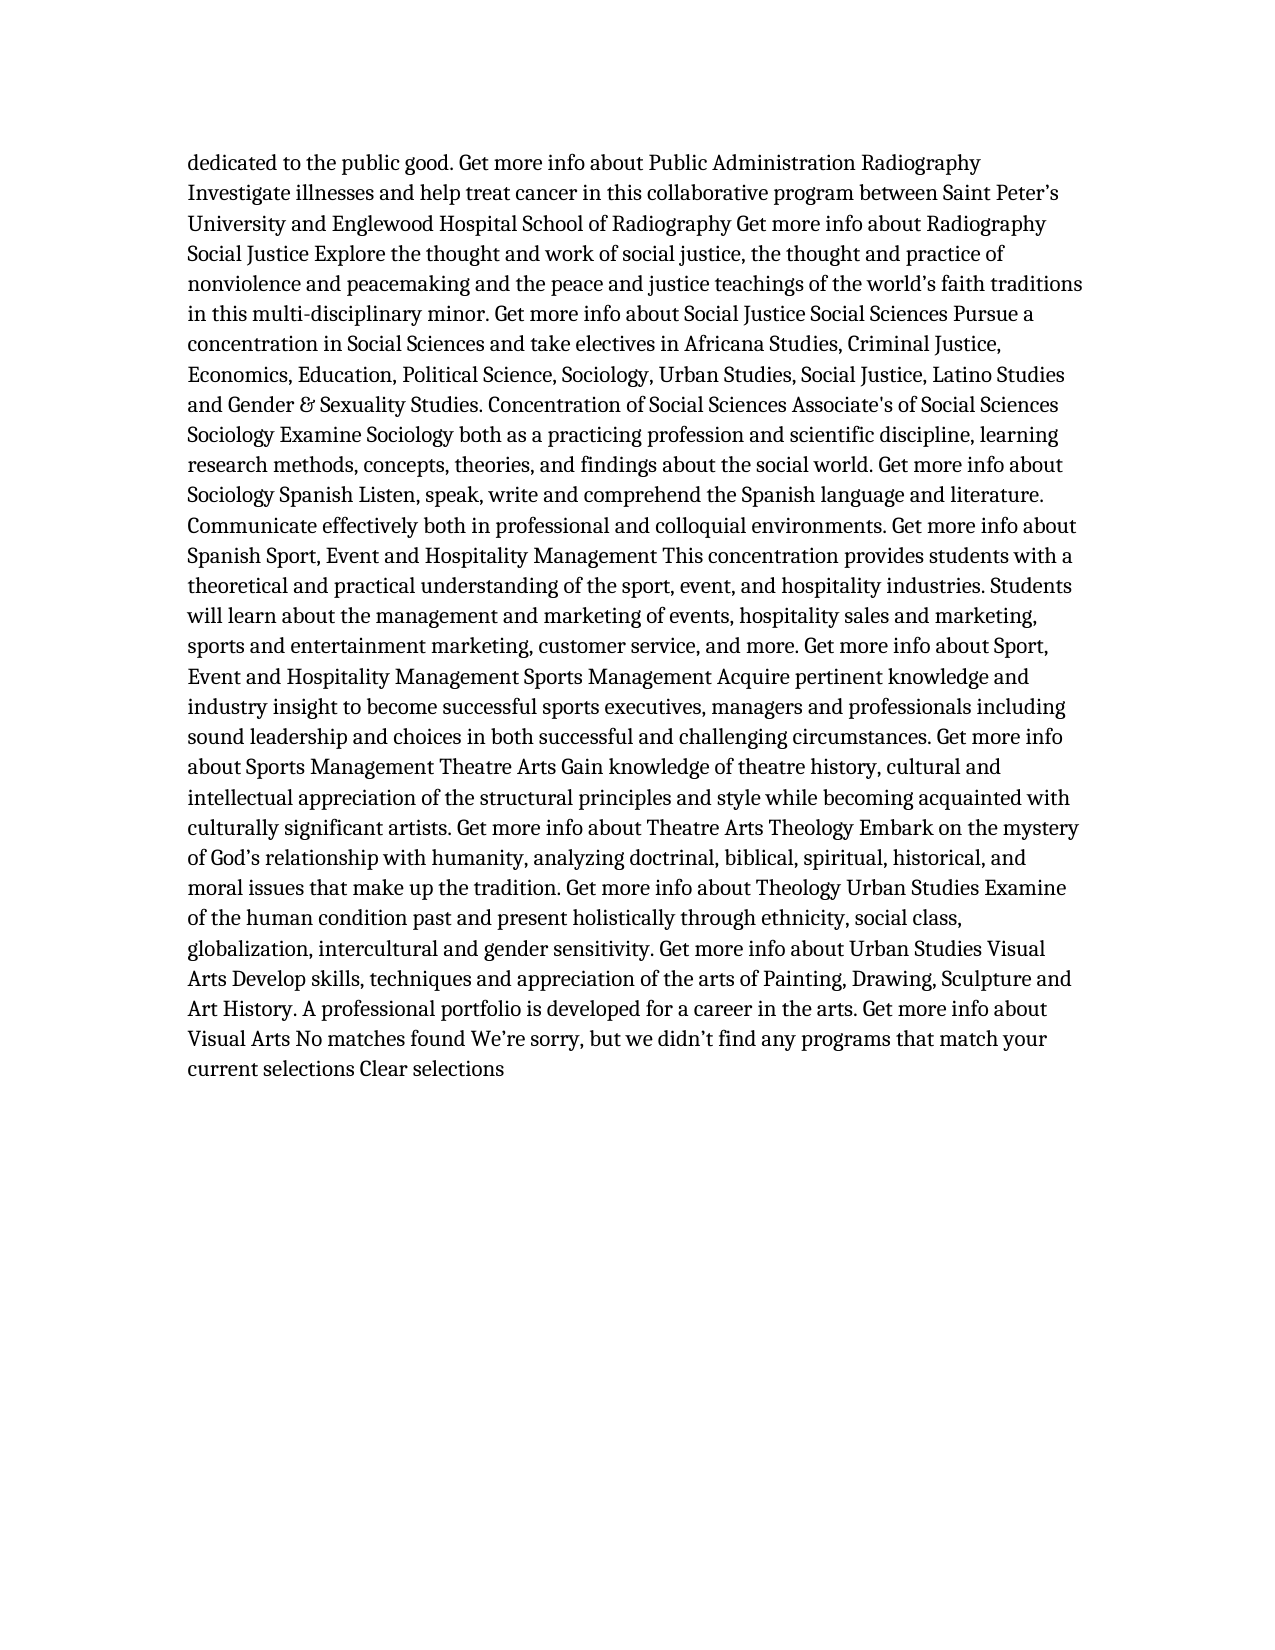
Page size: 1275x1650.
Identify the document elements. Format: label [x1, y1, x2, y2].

text [187, 150, 1087, 1083]
